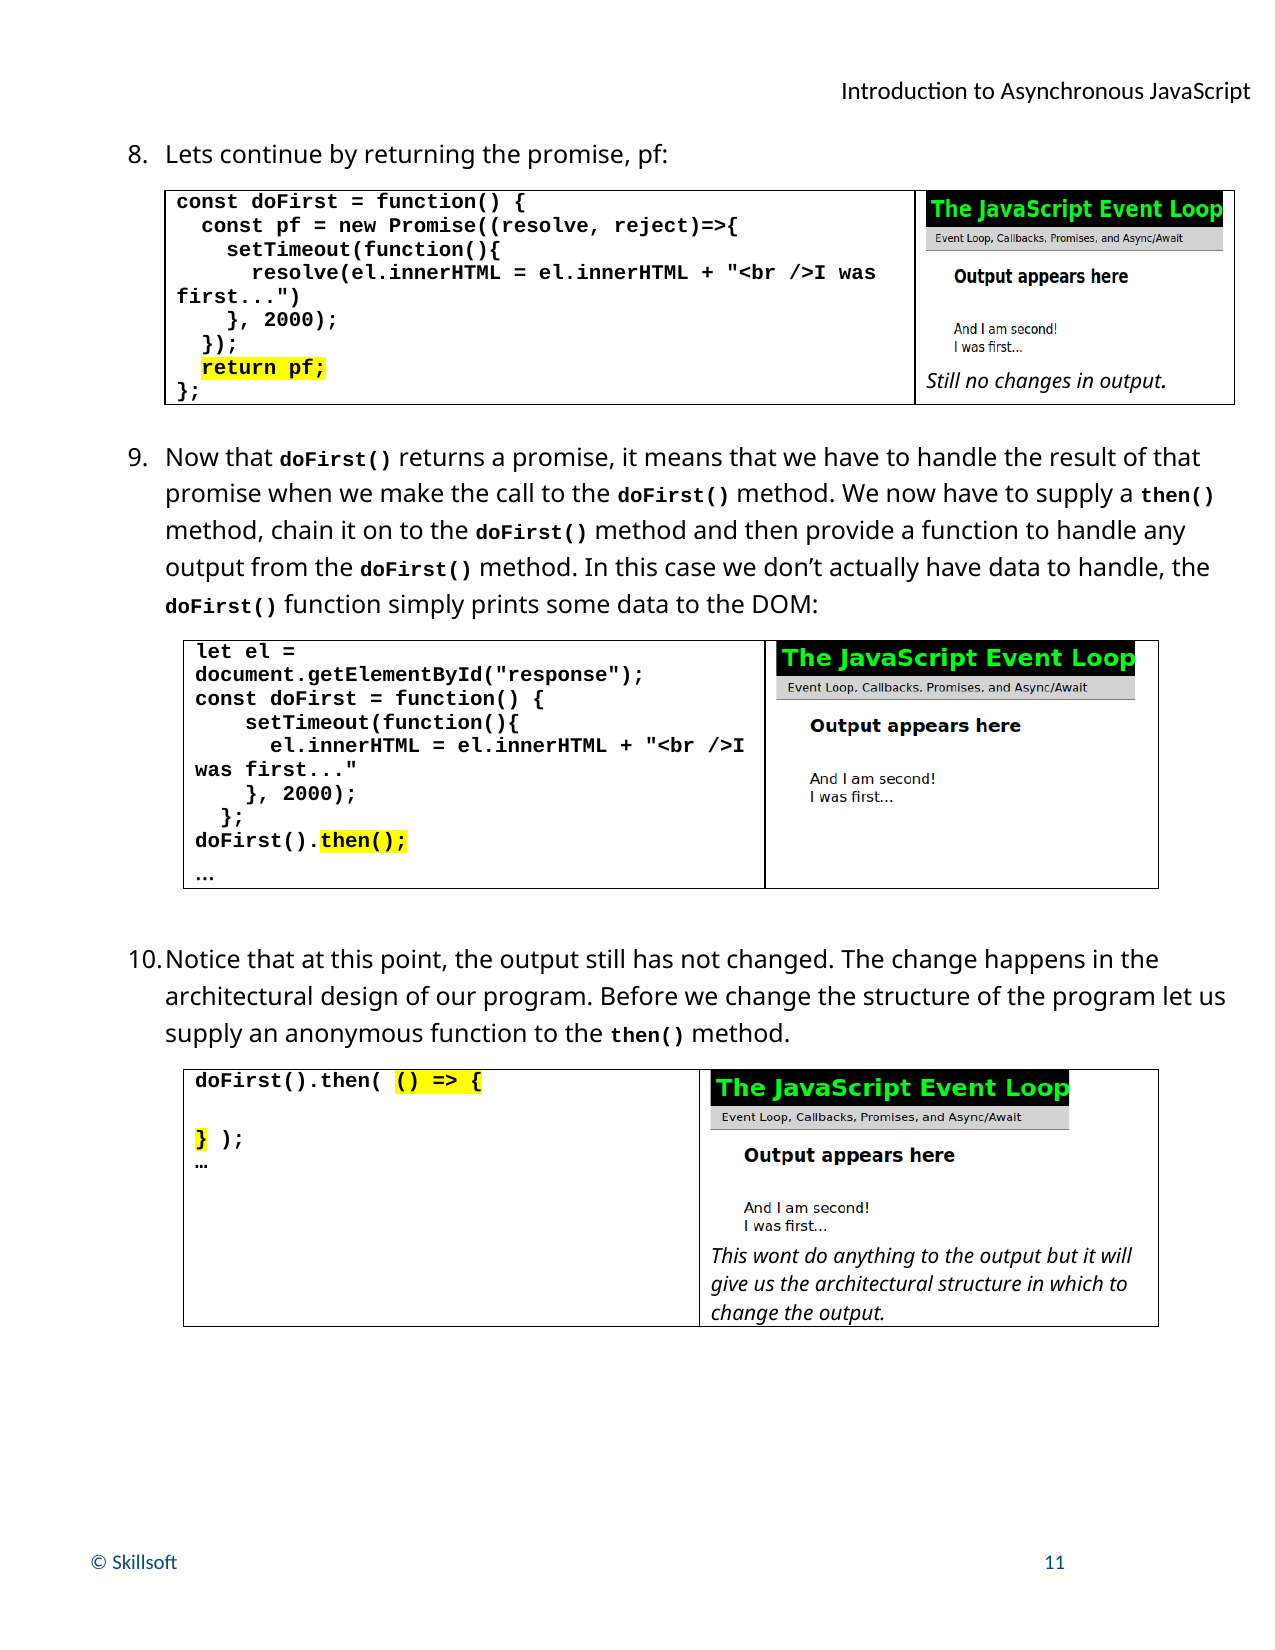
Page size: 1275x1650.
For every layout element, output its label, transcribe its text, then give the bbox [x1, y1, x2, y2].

table_header [766, 641, 1158, 888]
table_header const doFirst = function() { const pf = new Promise((resolve, reject)=>{ setTimeout(function(){ resolve(el.innerHTML = el.innerHTML + "<br />I was first...") }, 2000); }); return pf; }; [166, 191, 914, 404]
list Lets continue by returning the promise, pf: [127, 137, 1251, 171]
picture [926, 191, 1223, 362]
table_header doFirst().then( () => { } ); … [184, 1070, 699, 1326]
table_header This wont do anything to the output but it will give us the architectural structure in which to change the output. [700, 1070, 1158, 1326]
picture [776, 640, 1135, 812]
table_header Still no changes in output. [916, 191, 1234, 404]
list Notice that at this point, the output still has not changed. The change happens in the architectural design of our program. Before we change the structure of the program let us supply an anonymous function to the then() method. [127, 942, 1251, 1050]
table_header let el = document.getElementById("response"); const doFirst = function() { setTimeout(function(){ el.innerHTML = el.innerHTML + "<br />I was first..." }, 2000); }; doFirst().then(); … [184, 641, 764, 888]
list Now that doFirst() returns a promise, it means that we have to handle the result of that promise when we make the call to the doFirst() method. We now have to supply a then() method, chain it on to the doFirst() method and then provide a function to handle any output from the doFirst() method. In this case we don’t actually have data to handle, the doFirst() function simply prints some data to the DOM: [127, 439, 1251, 620]
picture [710, 1070, 1070, 1241]
